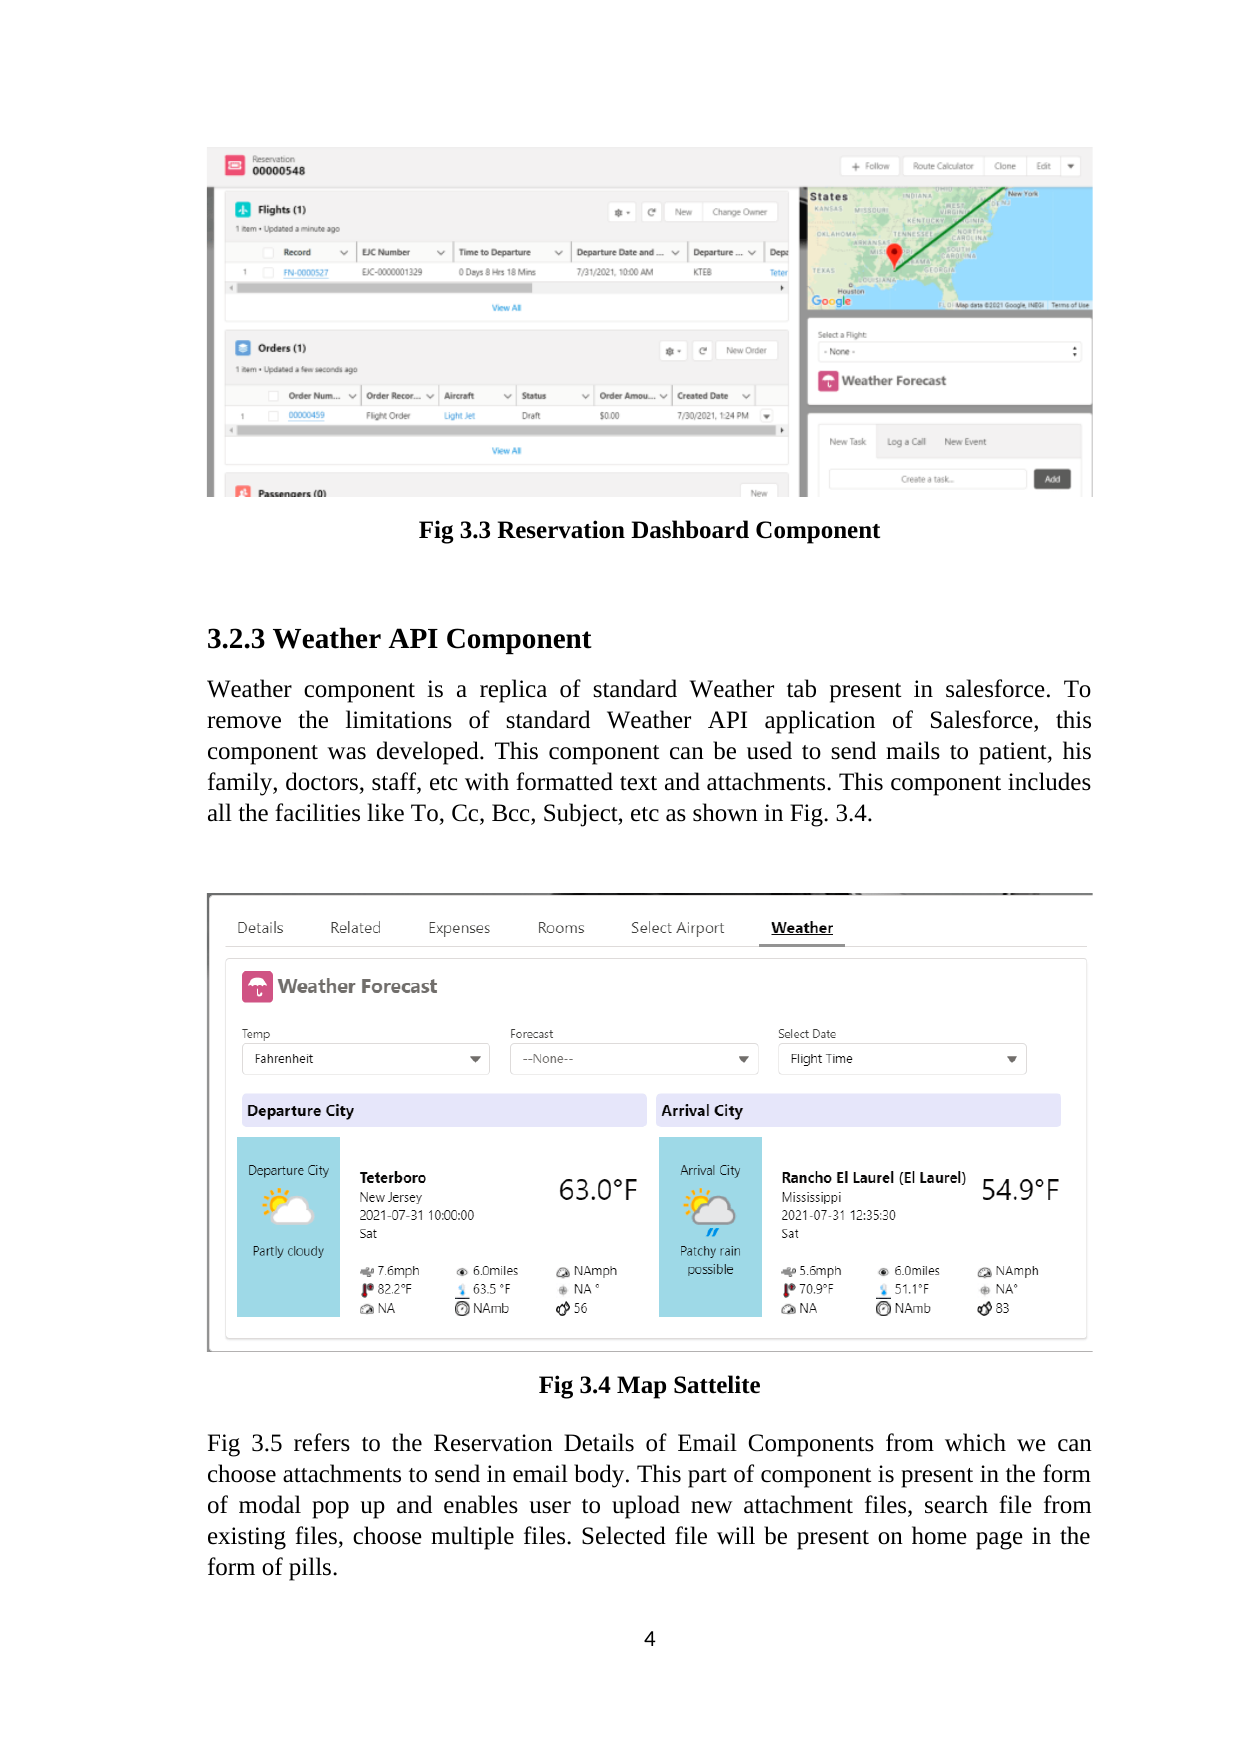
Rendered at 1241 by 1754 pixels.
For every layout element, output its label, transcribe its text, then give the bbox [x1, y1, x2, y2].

picture [206, 147, 1093, 497]
text 3.2.3 Weather API Component [207, 621, 1092, 654]
picture [206, 893, 1093, 1352]
text Weather component is a replica of standard Weather tab present in salesforce. To remove the limitations of standard Weather API application of Salesforce, this component was developed. This component can be used to send mails to patient, his family, doctors, staff, etc with formatted text and attachments. This component includes all the facilities like To, Cc, Bcc, Subject, etc as shown in Fig. 3.4. [207, 674, 1092, 827]
text Fig 3.3 Reservation Dashboard Component [207, 516, 1092, 544]
text Fig 3.4 Map Sattelite [207, 1370, 1092, 1399]
text Fig 3.5 refers to the Reservation Details of Email Components from which we can choose attachments to send in email body. This part of component is present in the form of modal pop up and enables user to upload new attachment files, search file from existing files, choose multiple files. Selected file will be present on home page in the form of pills. [207, 1428, 1092, 1581]
